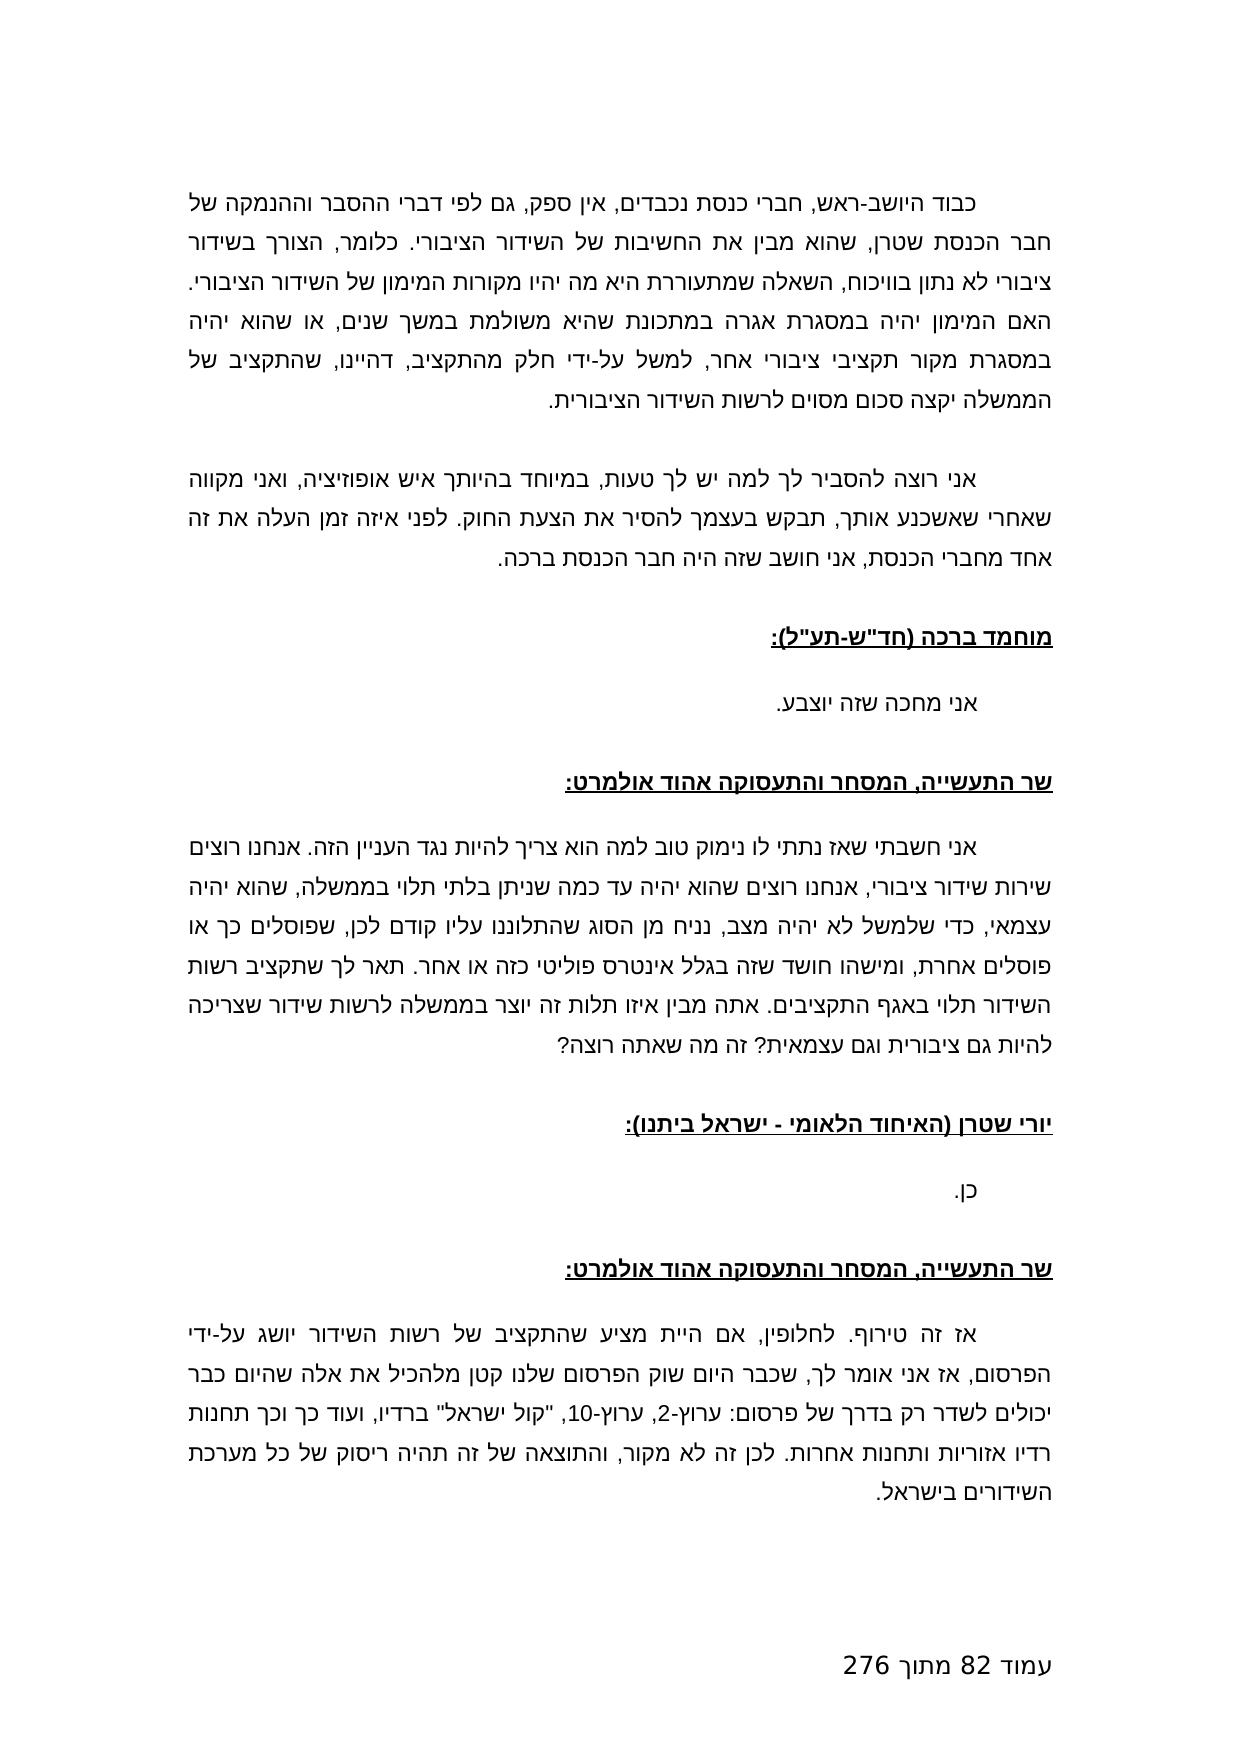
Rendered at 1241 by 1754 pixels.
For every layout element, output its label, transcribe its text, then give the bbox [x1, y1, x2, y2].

text אני רוצה להסביר לך למה יש לך טעות, במיוחד בהיותך איש אופוזיציה, ואני מקווה שאחרי שאשכנע אותך, תבקש בעצמך להסיר את הצעת החוק. לפני איזה זמן העלה את זה אחד מחברי הכנסת, אני חושב שזה היה חבר הכנסת ברכה. [187, 466, 1053, 571]
text אני חשבתי שאז נתתי לו נימוק טוב למה הוא צריך להיות נגד העניין הזה. אנחנו רוצים שירות שידור ציבורי, אנחנו רוצים שהוא יהיה עד כמה שניתן בלתי תלוי בממשלה, שהוא יהיה עצמאי, כדי שלמשל לא יהיה מצב, נניח מן הסוג שהתלוננו עליו קודם לכן, שפוסלים כך או פוסלים אחרת, ומישהו חושד שזה בגלל אינטרס פוליטי כזה או אחר. תאר לך שתקציב רשות השידור תלוי באגף התקציבים. אתה מבין איזו תלות זה יוצר בממשלה לרשות שידור שצריכה להיות גם ציבורית וגם עצמאית? זה מה שאתה רוצה? [187, 834, 1053, 1058]
text מוחמד ברכה (חד"ש-תע"ל): [187, 624, 1053, 650]
text כן. [187, 1177, 1053, 1203]
text אני מחכה שזה יוצבע. [187, 689, 1053, 716]
text כבוד היושב-ראש, חברי כנסת נכבדים, אין ספק, גם לפי דברי ההסבר וההנמקה של חבר הכנסת שטרן, שהוא מבין את החשיבות של השידור הציבורי. כלומר, הצורך בשידור ציבורי לא נתון בוויכוח, השאלה שמתעוררת היא מה יהיו מקורות המימון של השידור הציבורי. האם המימון יהיה במסגרת אגרה במתכונת שהיא משולמת במשך שנים, או שהוא יהיה במסגרת מקור תקציבי ציבורי אחר, למשל על-ידי חלק מהתקציב, דהיינו, שהתקציב של הממשלה יקצה סכום מסוים לרשות השידור הציבורית. [187, 189, 1053, 413]
text אז זה טירוף. לחלופין, אם היית מציע שהתקציב של רשות השידור יושג על-ידי הפרסום, אז אני אומר לך, שכבר היום שוק הפרסום שלנו קטן מלהכיל את אלה שהיום כבר יכולים לשדר רק בדרך של פרסום: ערוץ-2, ערוץ-10, "קול ישראל" ברדיו, ועוד כך וכך תחנות רדיו אזוריות ותחנות אחרות. לכן זה לא מקור, והתוצאה של זה תהיה ריסוק של כל מערכת השידורים בישראל. [187, 1321, 1053, 1506]
text שר התעשייה, המסחר והתעסוקה אהוד אולמרט: [187, 768, 1053, 795]
text שר התעשייה, המסחר והתעסוקה אהוד אולמרט: [187, 1256, 1053, 1282]
text יורי שטרן (האיחוד הלאומי - ישראל ביתנו): [187, 1111, 1053, 1137]
